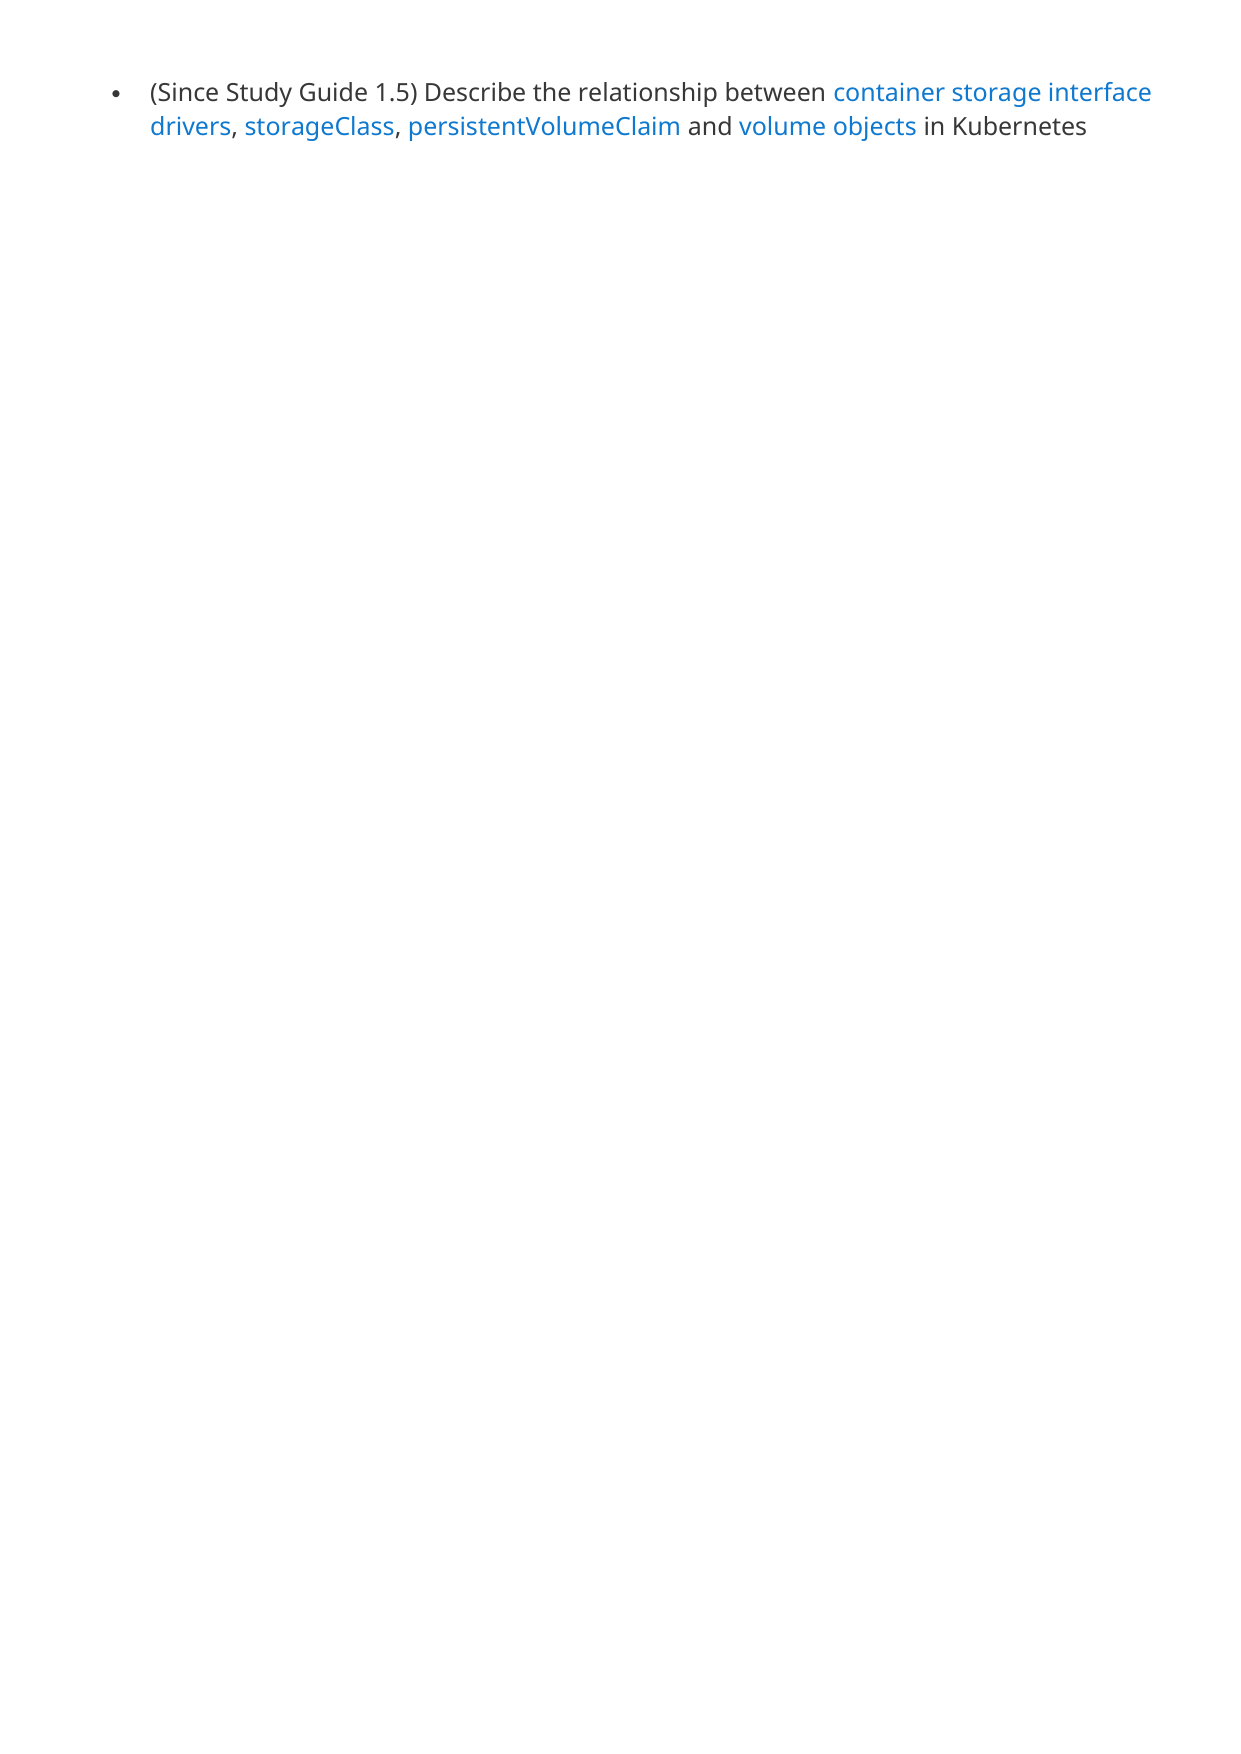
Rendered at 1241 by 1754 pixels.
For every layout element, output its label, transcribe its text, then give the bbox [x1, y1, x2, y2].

list (Since Study Guide 1.5) Describe the relationship between container storage interface drivers, storageClass, persistentVolumeClaim and volume objects in Kubernetes [112, 75, 1165, 143]
